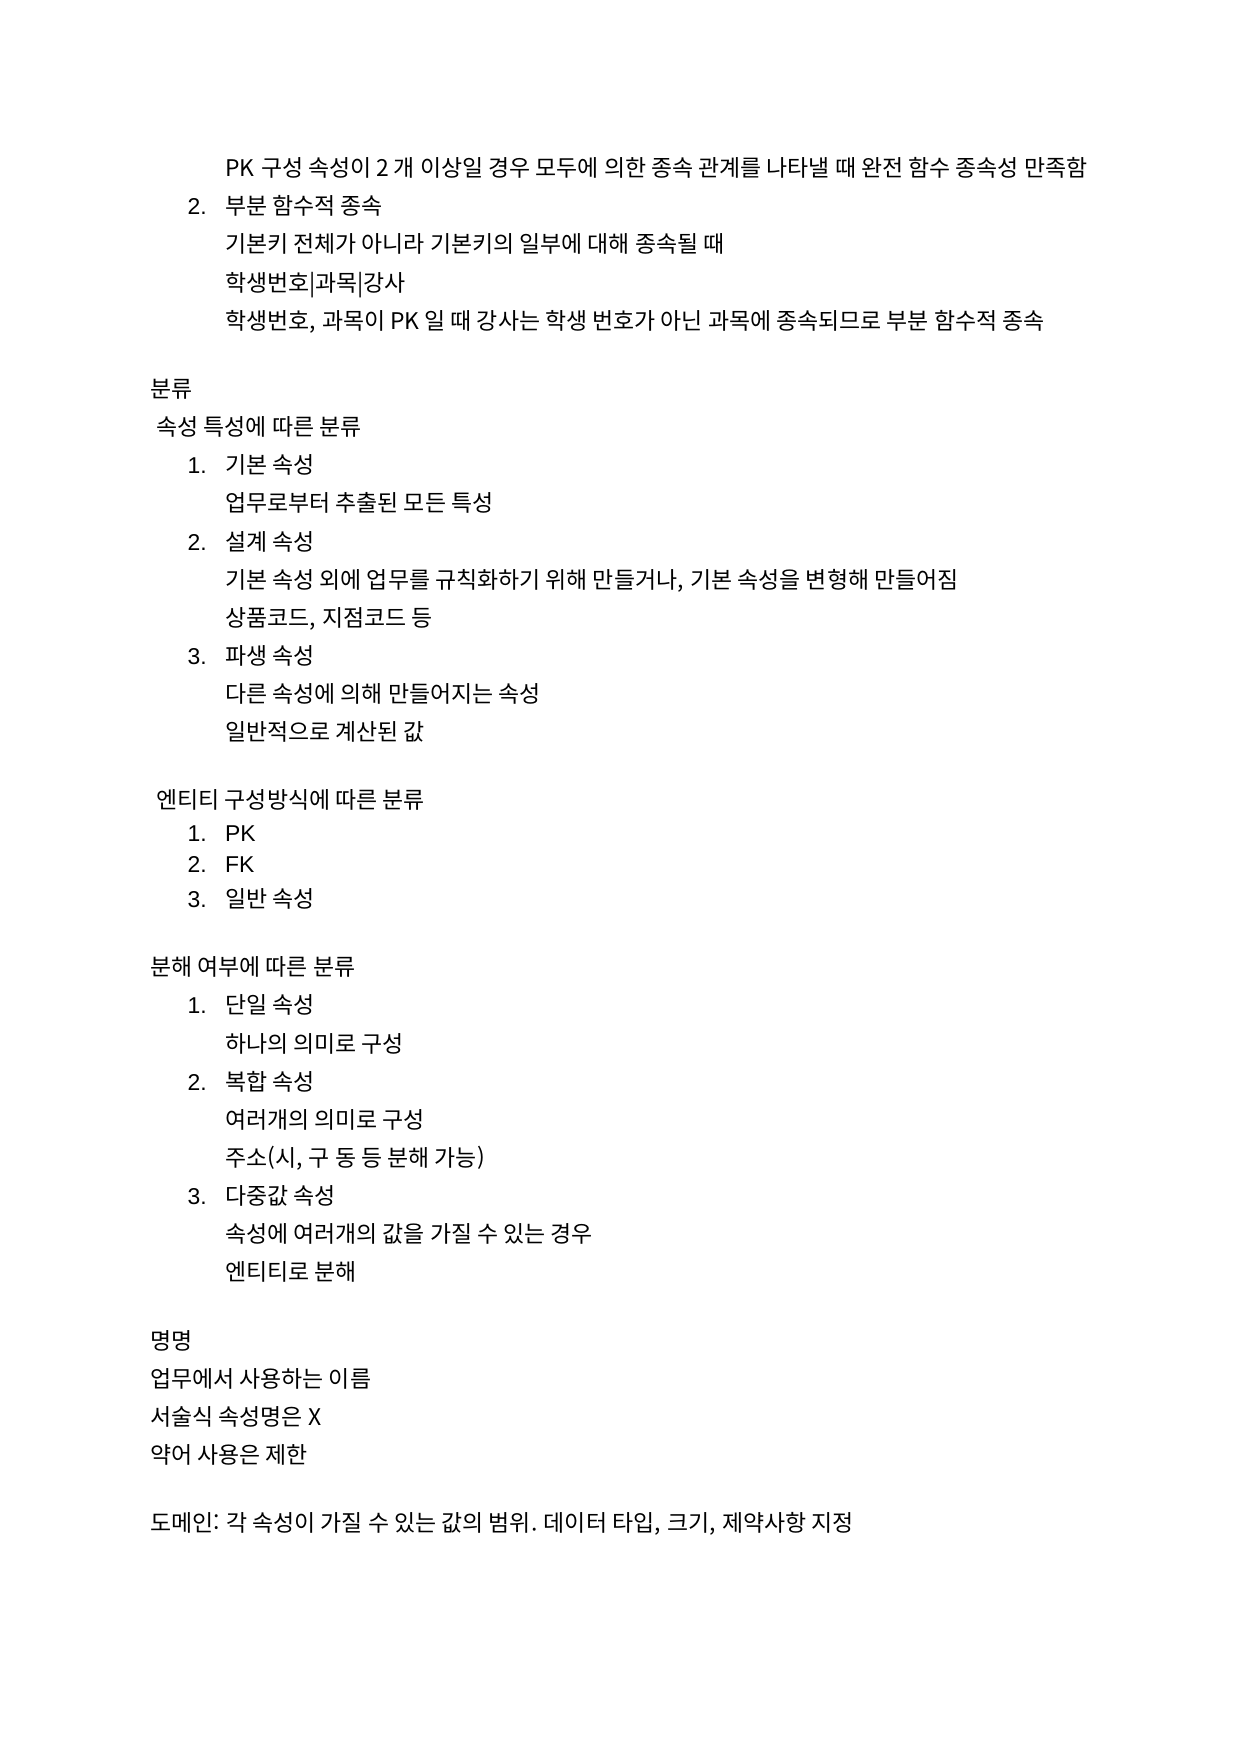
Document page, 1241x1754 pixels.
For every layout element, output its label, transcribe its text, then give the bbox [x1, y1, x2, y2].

list 다중값 속성 [187, 1178, 1090, 1211]
text 주소(시, 구 동 등 분해 가능) [225, 1140, 1090, 1173]
text 여러개의 의미로 구성 [225, 1102, 1090, 1135]
text 기본키 전체가 아니라 기본키의 일부에 대해 종속될 때 [225, 226, 1090, 259]
text 업무에서 사용하는 이름 [150, 1361, 1090, 1394]
list 부분 함수적 종속 [187, 188, 1090, 221]
text 속성 특성에 따른 분류 [150, 409, 1090, 442]
text 속성에 여러개의 값을 가질 수 있는 경우 [225, 1216, 1090, 1249]
text 분해 여부에 따른 분류 [150, 949, 1090, 982]
list PK [187, 820, 1090, 847]
text 하나의 의미로 구성 [225, 1025, 1090, 1059]
text 기본 속성 외에 업무를 규칙화하기 위해 만들거나, 기본 속성을 변형해 만들어짐 [225, 561, 1090, 595]
text 약어 사용은 제한 [150, 1437, 1090, 1470]
text 엔티티로 분해 [225, 1254, 1090, 1287]
list 복합 속성 [187, 1063, 1090, 1097]
list FK [187, 851, 1090, 877]
list 기본 속성 [187, 447, 1090, 480]
text 학생번호, 과목이 PK일 때 강사는 학생 번호가 아닌 과목에 종속되므로 부분 함수적 종속 [225, 302, 1090, 336]
text 명명 [150, 1322, 1090, 1356]
text PK 구성 속성이 2개 이상일 경우 모두에 의한 종속 관계를 나타낼 때 완전 함수 종속성 만족함 [225, 150, 1090, 183]
text 상품코드, 지점코드 등 [225, 599, 1090, 633]
list 파생 속성 [187, 638, 1090, 671]
text 분류 [150, 371, 1090, 404]
list 설계 속성 [187, 523, 1090, 557]
text 업무로부터 추출된 모든 특성 [225, 485, 1090, 518]
list 일반 속성 [187, 881, 1090, 914]
list 단일 속성 [187, 987, 1090, 1021]
text 다른 속성에 의해 만들어지는 속성 [225, 676, 1090, 709]
text 일반적으로 계산된 값 [225, 714, 1090, 747]
text 엔티티 구성방식에 따른 분류 [150, 782, 1090, 816]
text 도메인: 각 속성이 가질 수 있는 값의 범위. 데이터 타입, 크기, 제약사항 지정 [150, 1505, 1090, 1538]
text 서술식 속성명은 X [150, 1399, 1090, 1432]
text 학생번호|과목|강사 [225, 264, 1090, 298]
